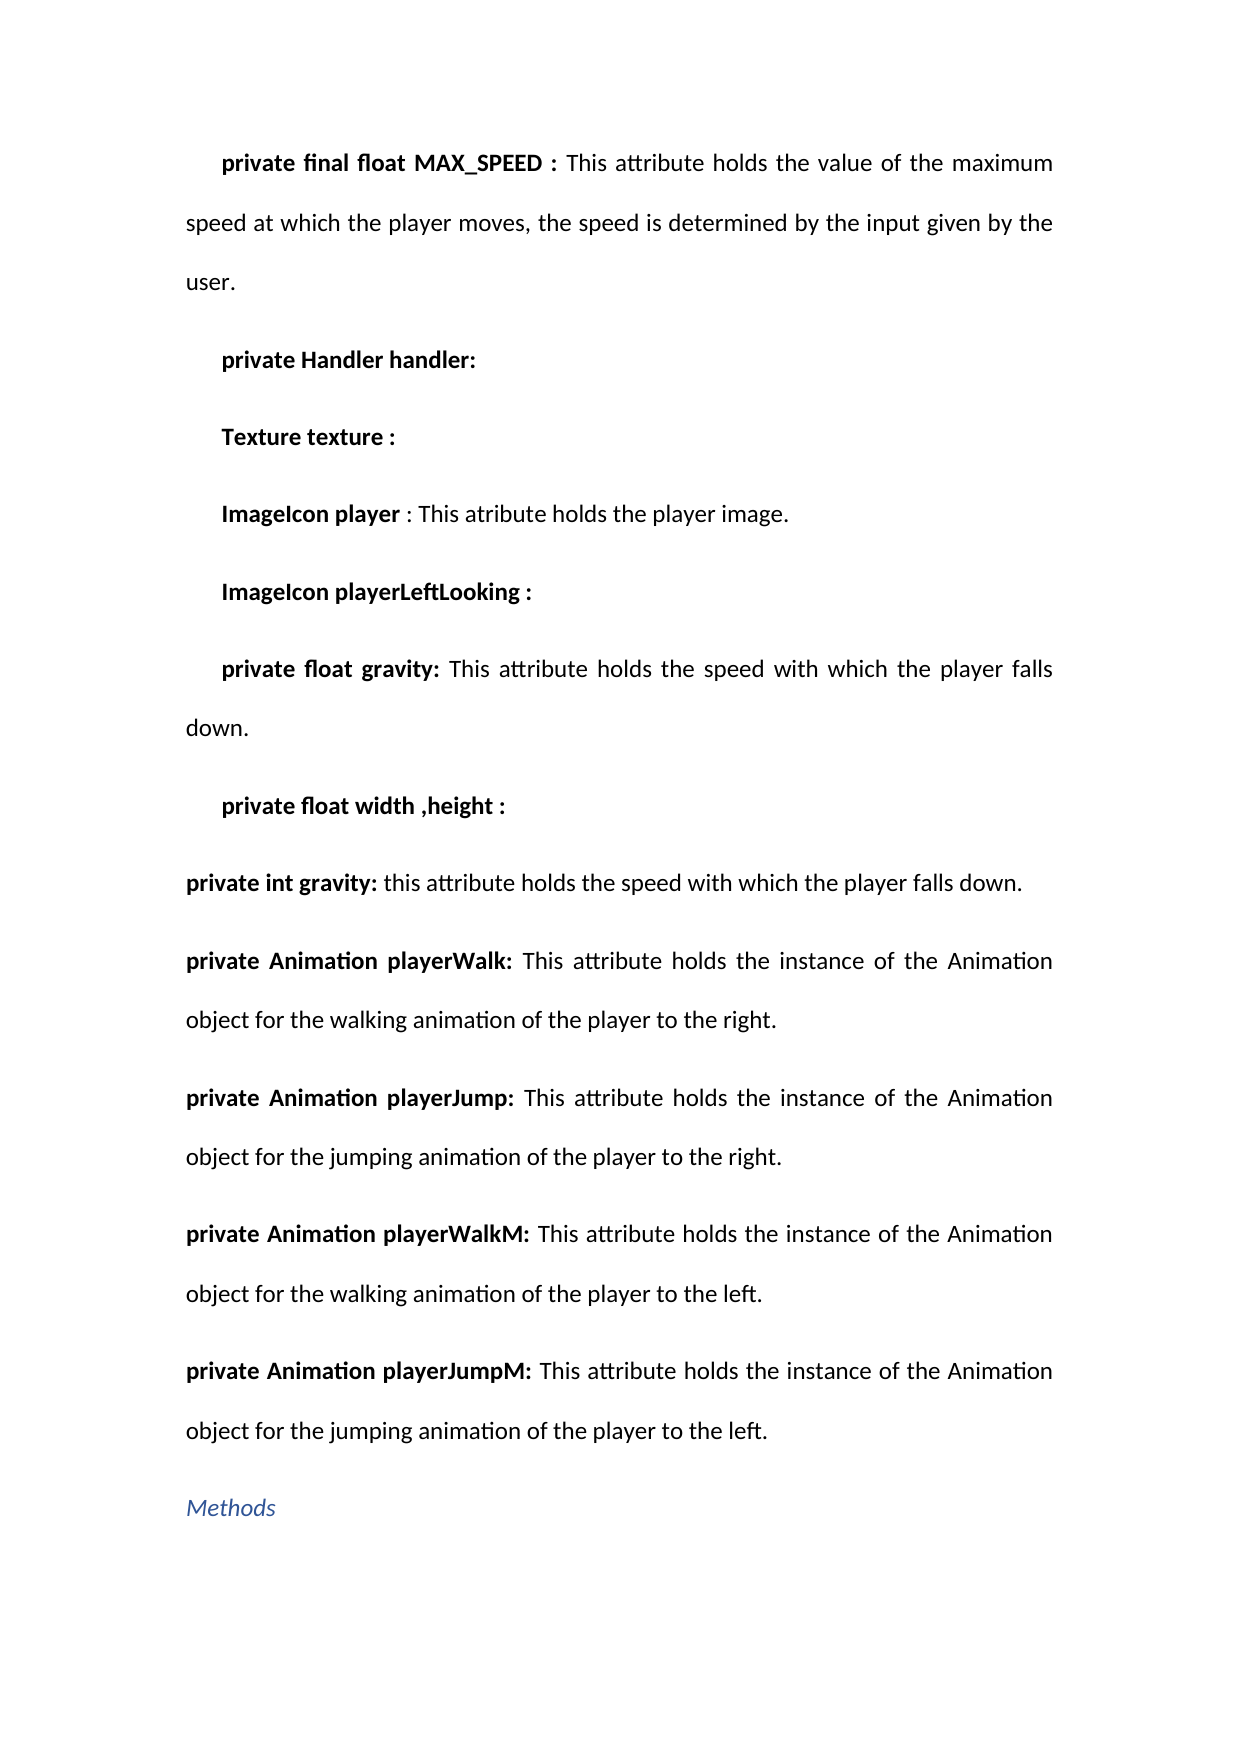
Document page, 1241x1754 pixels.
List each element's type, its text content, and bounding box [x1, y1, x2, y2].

text private Handler handler: [186, 344, 1054, 374]
text Methods [186, 1492, 1054, 1523]
text ImageIcon player : This atribute holds the player image. [186, 498, 1054, 529]
text private Animation playerWalkM: This attribute holds the instance of the Animation object for the walking animation of the player to the left. [186, 1218, 1054, 1308]
text ImageIcon playerLeftLooking : [186, 576, 1054, 606]
text private final float MAX_SPEED : This attribute holds the value of the maximum speed at which the player moves, the speed is determined by the input given by the user. [186, 148, 1054, 297]
text private Animation playerJump: This attribute holds the instance of the Animation object for the jumping animation of the player to the right. [186, 1082, 1054, 1172]
text private Animation playerWalk: This attribute holds the instance of the Animation object for the walking animation of the player to the right. [186, 945, 1054, 1035]
text Texture texture : [186, 421, 1054, 452]
text private float width ,height : [148, 790, 1054, 820]
text private int gravity: this attribute holds the speed with which the player falls down. [186, 867, 1054, 898]
text private float gravity: This attribute holds the speed with which the player falls down. [186, 653, 1054, 743]
text private Animation playerJumpM: This attribute holds the instance of the Animation object for the jumping animation of the player to the left. [186, 1355, 1054, 1445]
